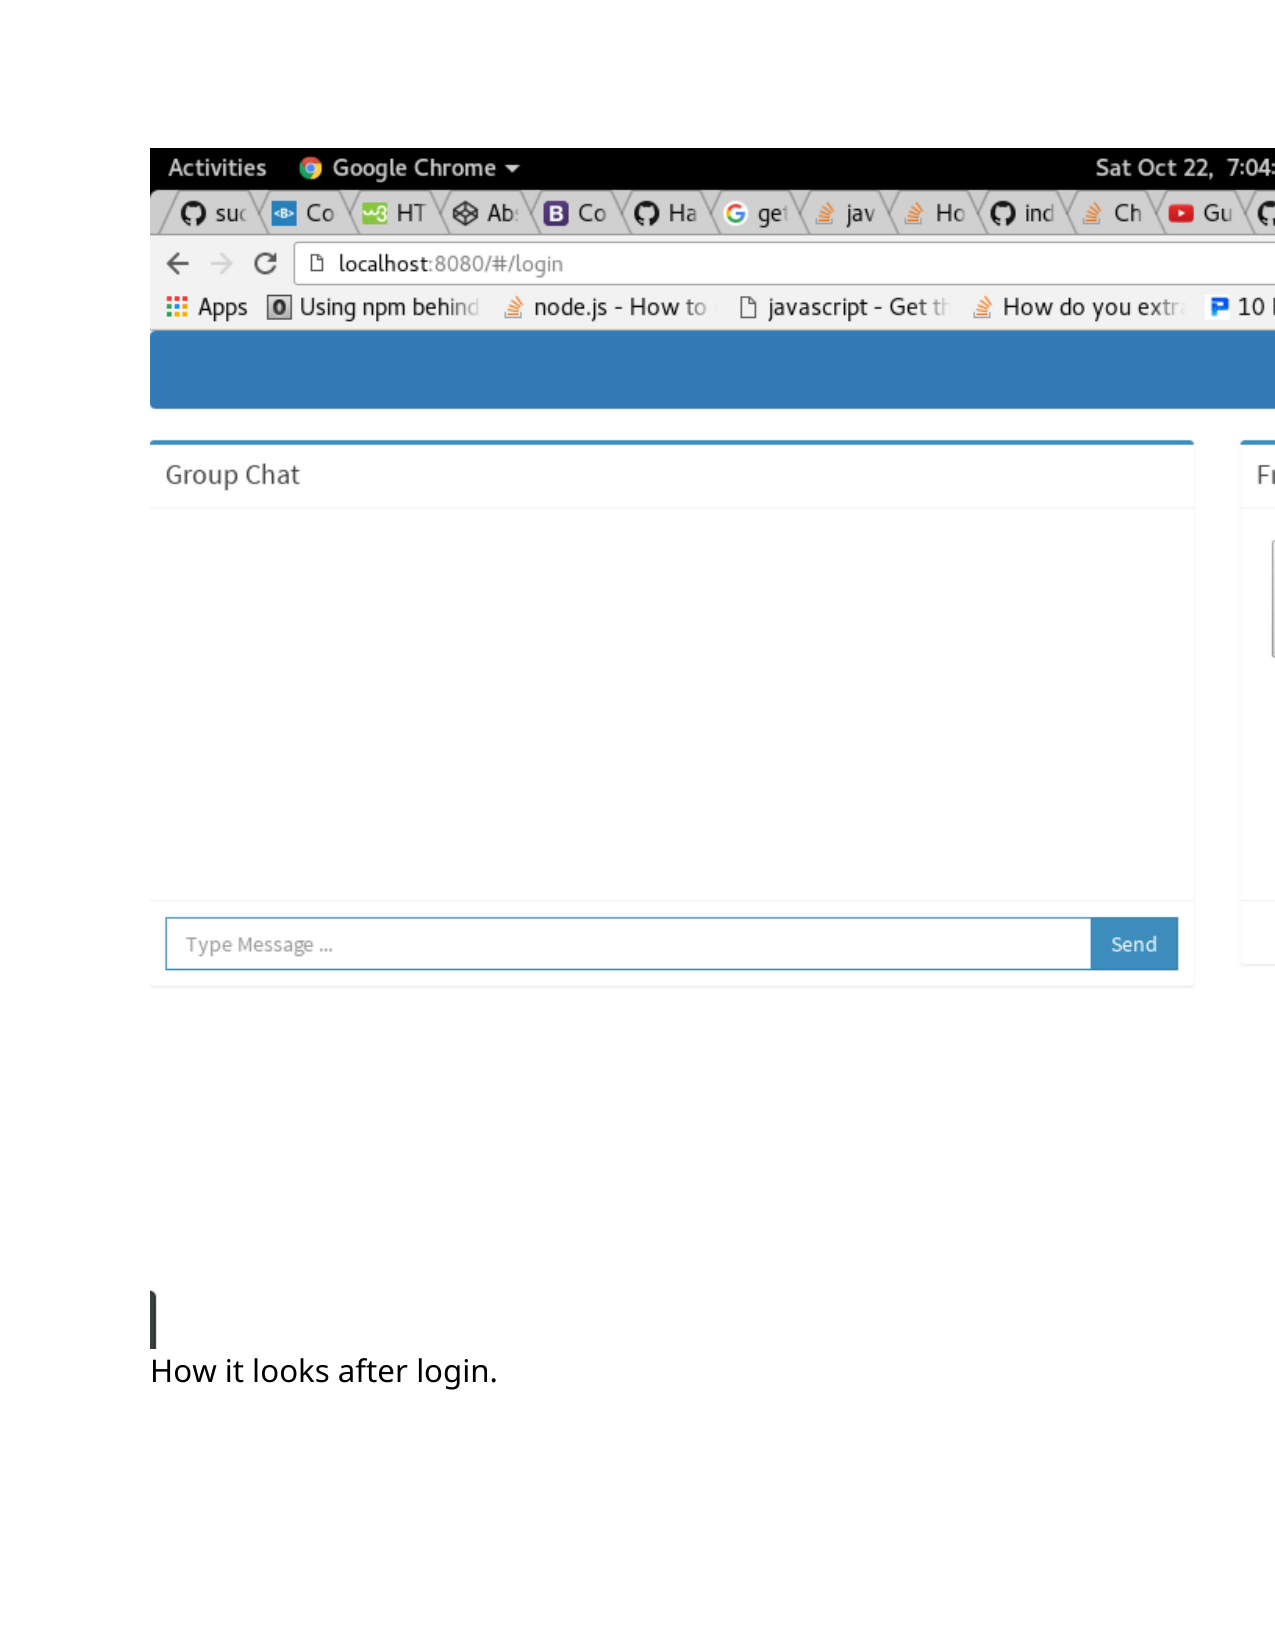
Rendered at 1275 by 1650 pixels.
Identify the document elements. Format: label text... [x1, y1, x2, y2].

picture [150, 148, 1275, 1349]
text How it looks after login. [150, 1349, 1125, 1392]
